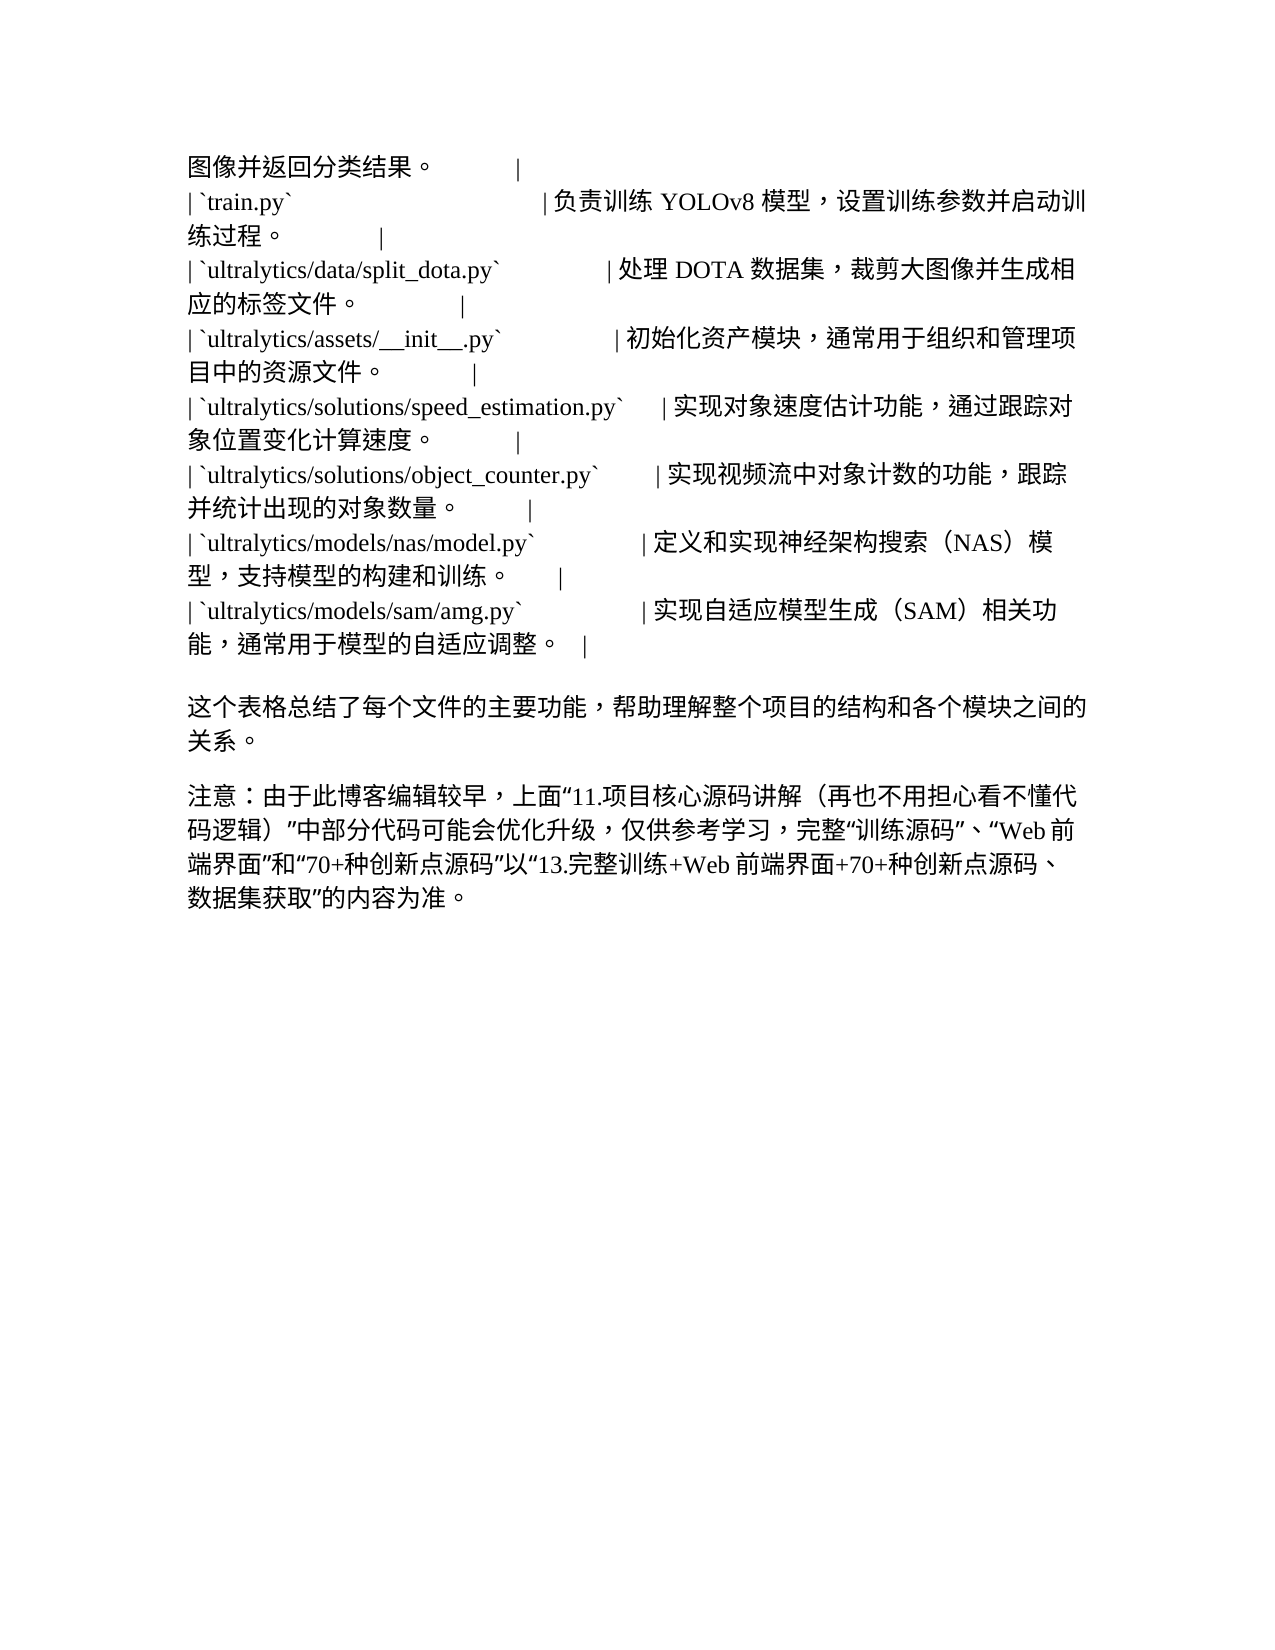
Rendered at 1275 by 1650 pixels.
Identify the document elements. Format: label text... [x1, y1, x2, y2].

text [187, 150, 1087, 758]
text 注意：由于此博客编辑较早，上面“11.项目核心源码讲解（再也不用担心看不懂代码逻辑）”中部分代码可能会优化升级，仅供参考学习，完整“训练源码”、“Web前端界面”和“70+种创新点源码”以“13.完整训练+Web前端界面+70+种创新点源码、数据集获取”的内容为准。 [187, 779, 1087, 915]
